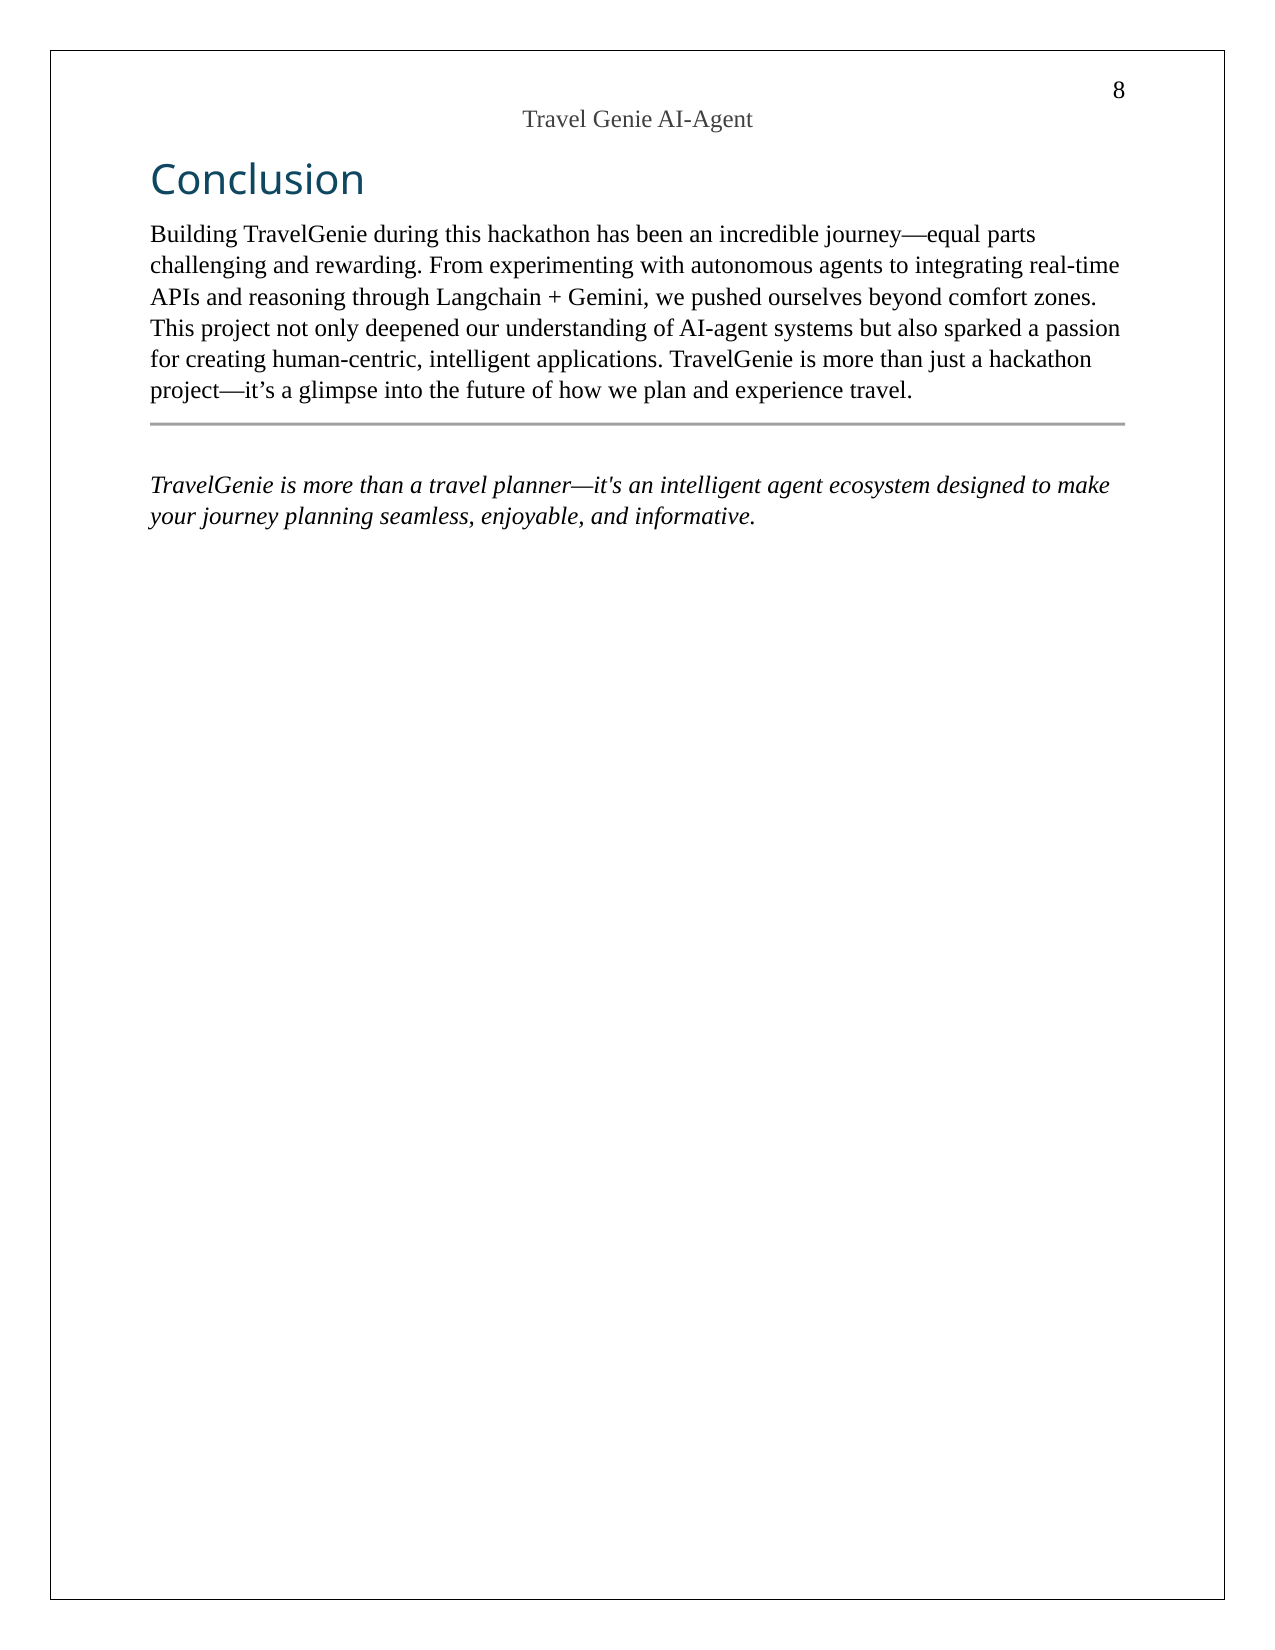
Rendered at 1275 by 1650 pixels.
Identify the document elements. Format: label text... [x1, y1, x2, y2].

text Building TravelGenie during this hackathon has been an incredible journey—equal parts challenging and rewarding. From experimenting with autonomous agents to integrating real-time APIs and reasoning through Langchain + Gemini, we pushed ourselves beyond comfort zones. This project not only deepened our understanding of AI-agent systems but also sparked a passion for creating human-centric, intelligent applications. TravelGenie is more than just a hackathon project—it’s a glimpse into the future of how we plan and experience travel. [150, 219, 1125, 403]
subtitle Conclusion [150, 150, 1125, 207]
text TravelGenie is more than a travel planner—it's an intelligent agent ecosystem designed to make your journey planning seamless, enjoyable, and informative. [150, 470, 1125, 530]
